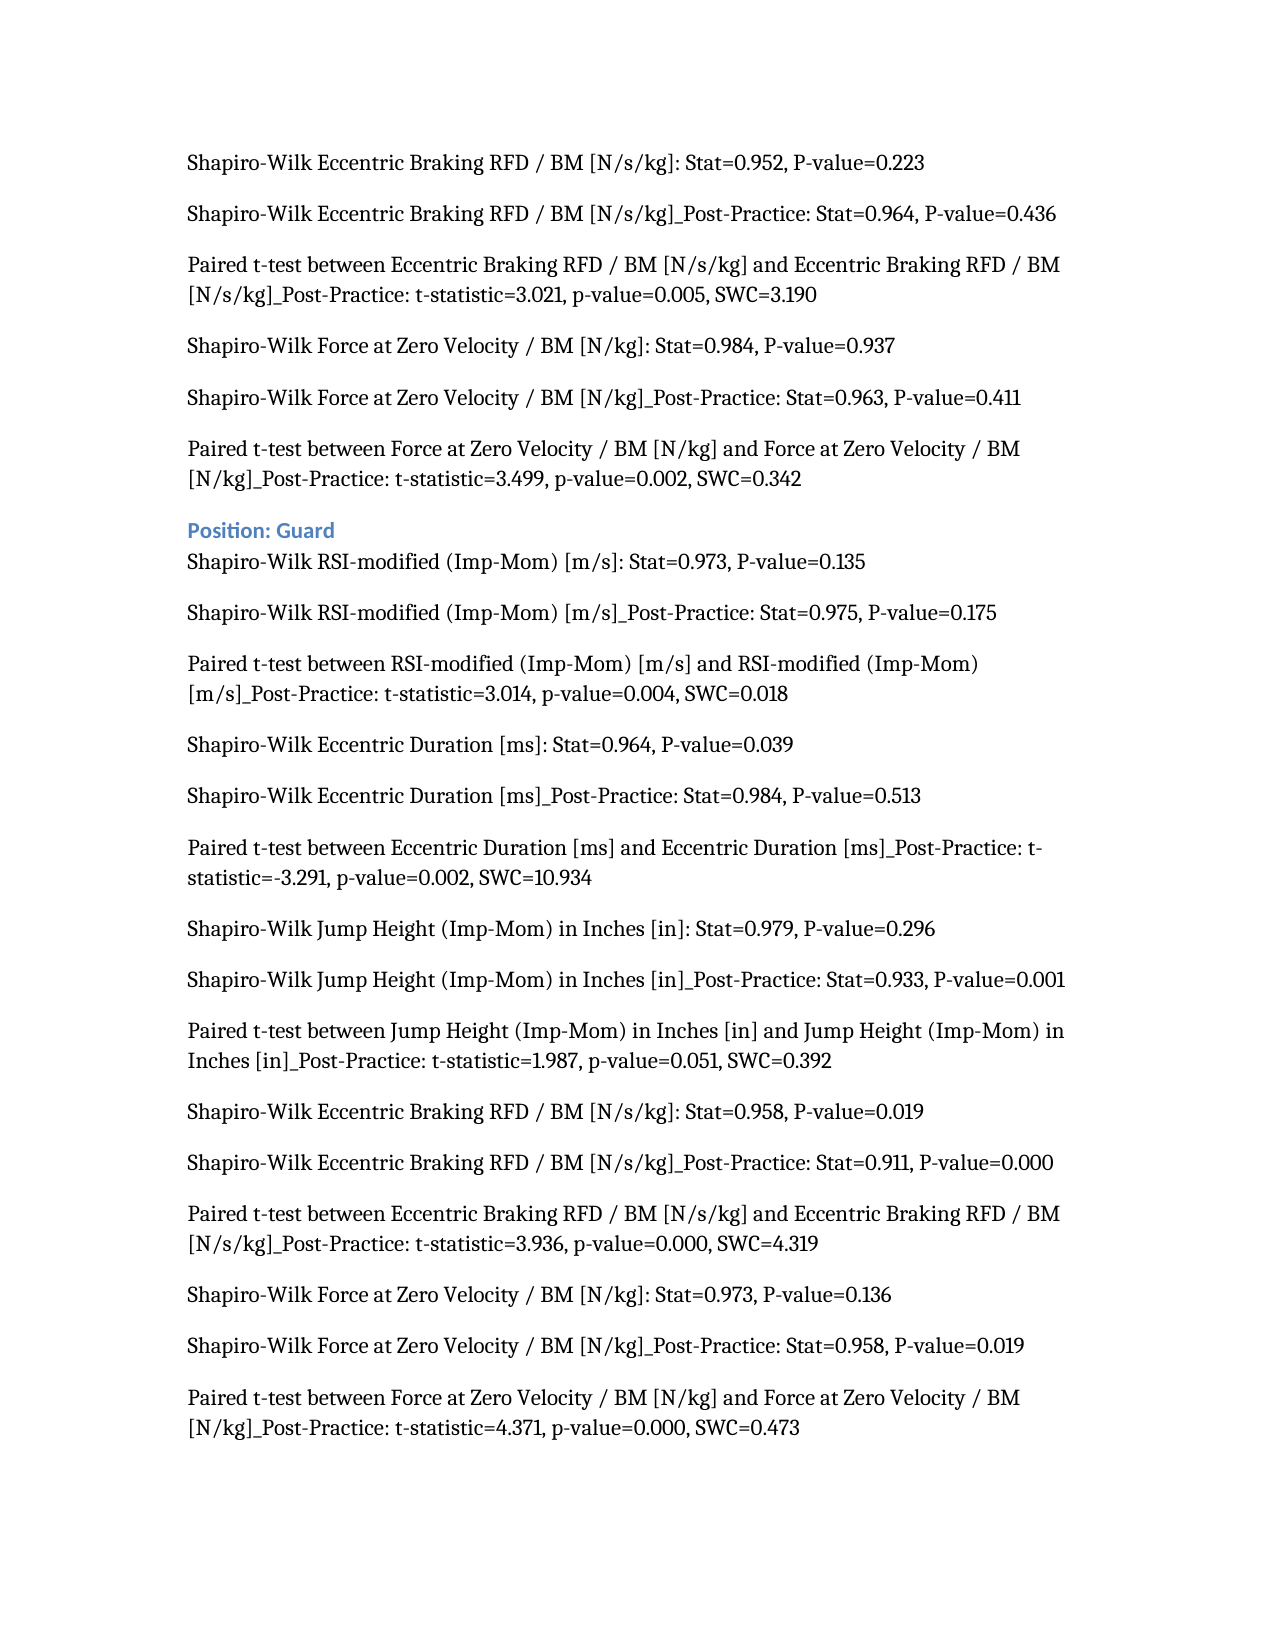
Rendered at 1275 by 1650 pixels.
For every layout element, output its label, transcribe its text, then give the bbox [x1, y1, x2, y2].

text Shapiro-Wilk Eccentric Duration [ms]_Post-Practice: Stat=0.984, P-value=0.513 [187, 783, 1087, 809]
text Paired t-test between Eccentric Braking RFD / BM [N/s/kg] and Eccentric Braking RFD / BM [N/s/kg]_Post-Practice: t-statistic=3.936, p-value=0.000, SWC=4.319 [187, 1201, 1087, 1257]
text Shapiro-Wilk RSI-modified (Imp-Mom) [m/s]_Post-Practice: Stat=0.975, P-value=0.175 [187, 600, 1087, 626]
text Shapiro-Wilk RSI-modified (Imp-Mom) [m/s]: Stat=0.973, P-value=0.135 [187, 549, 1087, 575]
text Shapiro-Wilk Eccentric Braking RFD / BM [N/s/kg]: Stat=0.958, P-value=0.019 [187, 1099, 1087, 1125]
text Shapiro-Wilk Force at Zero Velocity / BM [N/kg]_Post-Practice: Stat=0.958, P-value=0.019 [187, 1333, 1087, 1359]
text Paired t-test between Force at Zero Velocity / BM [N/kg] and Force at Zero Velocity / BM [N/kg]_Post-Practice: t-statistic=4.371, p-value=0.000, SWC=0.473 [187, 1384, 1087, 1441]
text Paired t-test between RSI-modified (Imp-Mom) [m/s] and RSI-modified (Imp-Mom) [m/s]_Post-Practice: t-statistic=3.014, p-value=0.004, SWC=0.018 [187, 651, 1087, 707]
text Shapiro-Wilk Force at Zero Velocity / BM [N/kg]_Post-Practice: Stat=0.963, P-value=0.411 [187, 384, 1087, 411]
text Shapiro-Wilk Eccentric Braking RFD / BM [N/s/kg]_Post-Practice: Stat=0.911, P-value=0.000 [187, 1150, 1087, 1176]
text Paired t-test between Force at Zero Velocity / BM [N/kg] and Force at Zero Velocity / BM [N/kg]_Post-Practice: t-statistic=3.499, p-value=0.002, SWC=0.342 [187, 435, 1087, 492]
text Shapiro-Wilk Force at Zero Velocity / BM [N/kg]: Stat=0.973, P-value=0.136 [187, 1282, 1087, 1308]
text Shapiro-Wilk Eccentric Duration [ms]: Stat=0.964, P-value=0.039 [187, 732, 1087, 758]
text Shapiro-Wilk Eccentric Braking RFD / BM [N/s/kg]: Stat=0.952, P-value=0.223 [187, 150, 1087, 176]
text Shapiro-Wilk Jump Height (Imp-Mom) in Inches [in]_Post-Practice: Stat=0.933, P-value=0.001 [187, 967, 1087, 993]
text Shapiro-Wilk Jump Height (Imp-Mom) in Inches [in]: Stat=0.979, P-value=0.296 [187, 916, 1087, 942]
text Shapiro-Wilk Force at Zero Velocity / BM [N/kg]: Stat=0.984, P-value=0.937 [187, 333, 1087, 360]
text Shapiro-Wilk Eccentric Braking RFD / BM [N/s/kg]_Post-Practice: Stat=0.964, P-value=0.436 [187, 201, 1087, 227]
text Paired t-test between Jump Height (Imp-Mom) in Inches [in] and Jump Height (Imp-Mom) in Inches [in]_Post-Practice: t-statistic=1.987, p-value=0.051, SWC=0.392 [187, 1018, 1087, 1074]
text Paired t-test between Eccentric Duration [ms] and Eccentric Duration [ms]_Post-Practice: t-statistic=-3.291, p-value=0.002, SWC=10.934 [187, 834, 1087, 891]
text Paired t-test between Eccentric Braking RFD / BM [N/s/kg] and Eccentric Braking RFD / BM [N/s/kg]_Post-Practice: t-statistic=3.021, p-value=0.005, SWC=3.190 [187, 252, 1087, 309]
subtitle Position: Guard [187, 517, 1087, 545]
